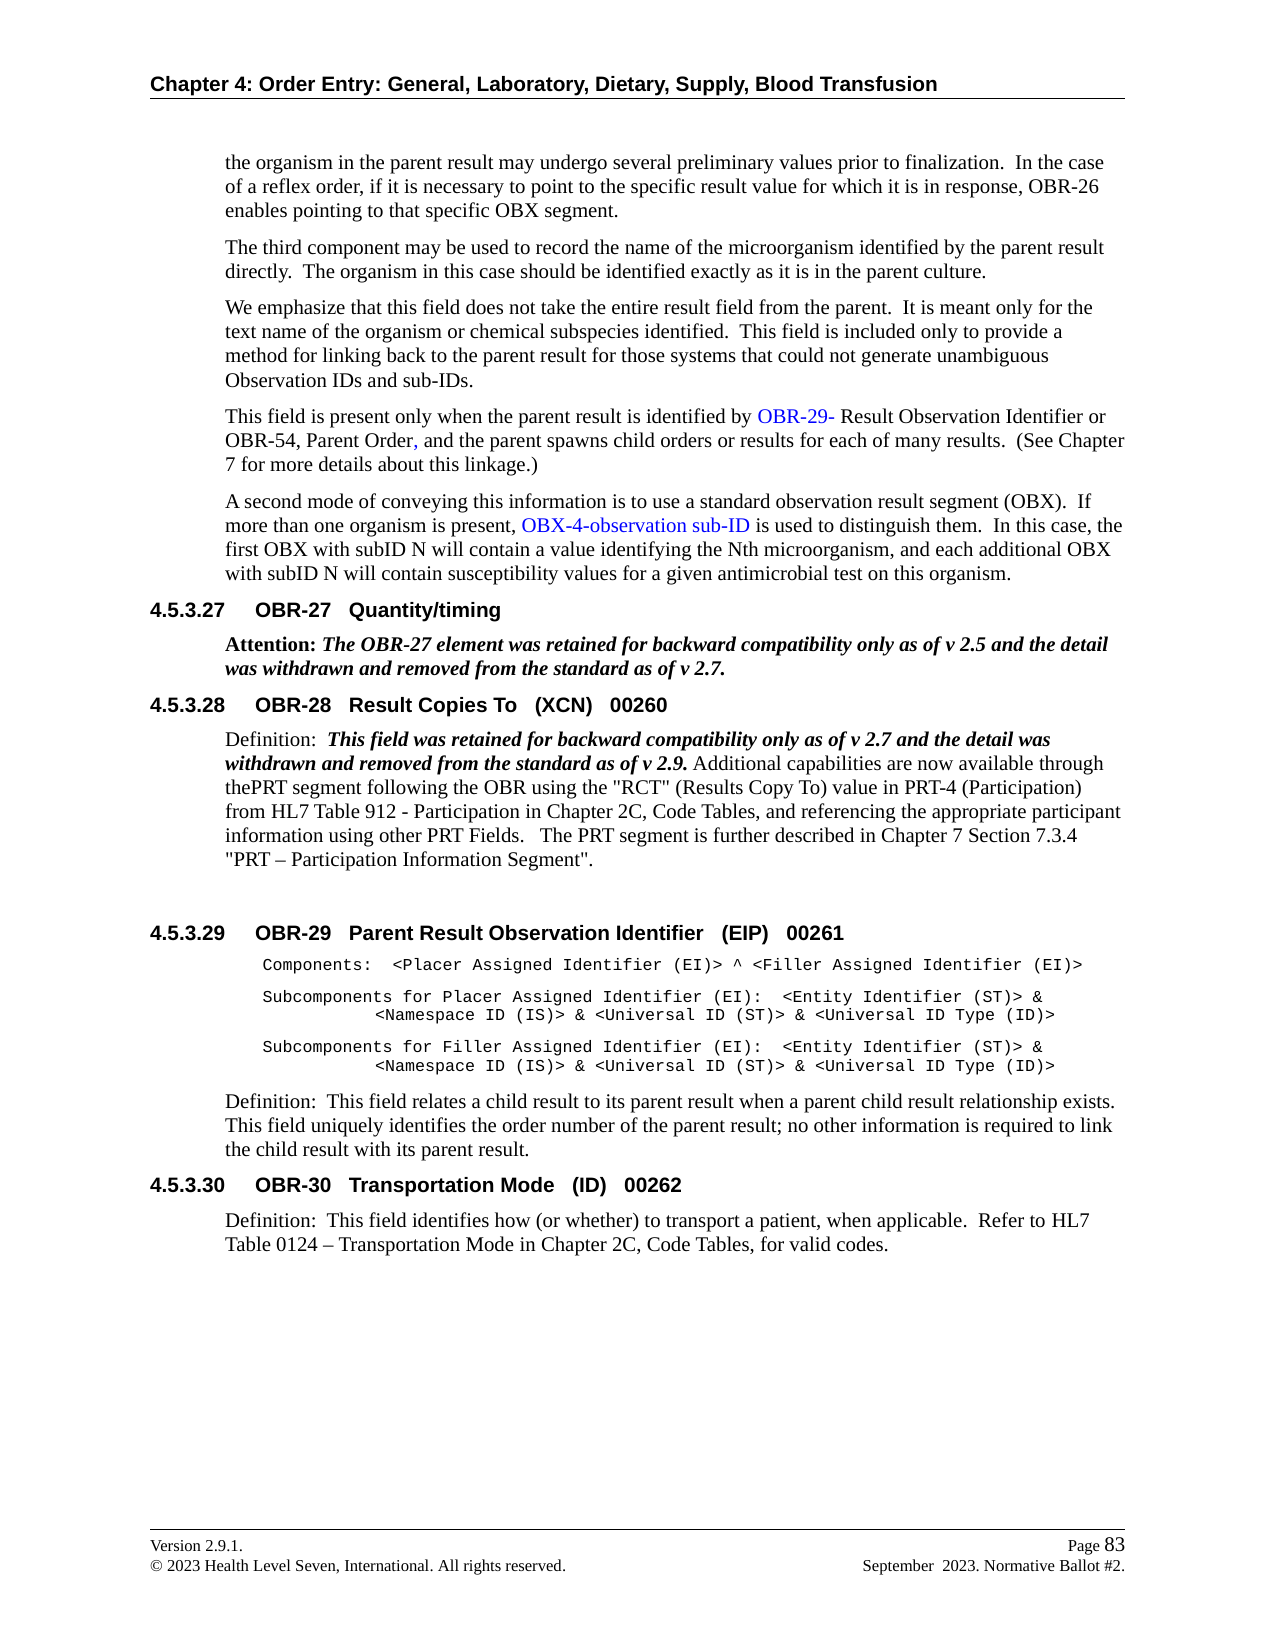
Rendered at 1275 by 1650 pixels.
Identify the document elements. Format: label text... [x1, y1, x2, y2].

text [225, 150, 1125, 222]
text The third component may be used to record the name of the microorganism identified by the parent result directly. The organism in this case should be identified exactly as it is in the parent culture. [225, 235, 1125, 283]
text Attention: The OBR-27 element was retained for backward compatibility only as of v 2.5 and the detail was withdrawn and removed from the standard as of v 2.7. [225, 632, 1125, 680]
text Subcomponents for Filler Assigned Identifier (EI): <Entity Identifier (ST)> & <Namespace ID (IS)> & <Universal ID (ST)> & <Universal ID Type (ID)> [262, 1038, 1125, 1076]
subtitle OBR-28 Result Copies To (XCN) 00260 [150, 692, 1125, 716]
subtitle OBR-29 Parent Result Observation Identifier (EIP) 00261 [150, 920, 1125, 944]
text We emphasize that this field does not take the entire result field from the parent. It is meant only for the text name of the organism or chemical subspecies identified. This field is included only to provide a method for linking back to the parent result for those systems that could not generate unambiguous Observation IDs and sub-IDs. [225, 295, 1125, 392]
text Definition: This field was retained for backward compatibility only as of v 2.7 and the detail was withdrawn and removed from the standard as of v 2.9. Additional capabilities are now available through thePRT segment following the OBR using the "RCT" (Results Copy To) value in PRT-4 (Participation) from HL7 Table 912 - Participation in Chapter 2C, Code Tables, and referencing the appropriate participant information using other PRT Fields. The PRT segment is further described in Chapter 7 Section 7.3.4 "PRT – Participation Information Segment". [225, 727, 1125, 871]
text Subcomponents for Placer Assigned Identifier (EI): <Entity Identifier (ST)> & <Namespace ID (IS)> & <Universal ID (ST)> & <Universal ID Type (ID)> [262, 988, 1125, 1026]
text This field is present only when the parent result is identified by OBR-29- Result Observation Identifier or OBR-54, Parent Order, and the parent spawns child orders or results for each of many results. (See Chapter 7 for more details about this linkage.) [225, 404, 1125, 476]
subtitle OBR-27 Quantity/timing [150, 597, 1125, 621]
subtitle OBR-30 Transportation Mode (ID) 00262 [150, 1173, 1125, 1197]
text Components: <Placer Assigned Identifier (EI)> ^ <Filler Assigned Identifier (EI)> [262, 957, 1125, 976]
text Definition: This field relates a child result to its parent result when a parent child result relationship exists. This field uniquely identifies the order number of the parent result; no other information is required to link the child result with its parent result. [225, 1088, 1125, 1161]
text Definition: This field identifies how (or whether) to transport a patient, when applicable. Refer to HL7 Table 0124 – Transportation Mode in Chapter 2C, Code Tables, for valid codes. [225, 1208, 1125, 1256]
text A second mode of conveying this information is to use a standard observation result segment (OBX). If more than one organism is present, OBX-4-observation sub-ID is used to distinguish them. In this case, the first OBX with subID N will contain a value identifying the Nth microorganism, and each additional OBX with subID N will contain susceptibility values for a given antimicrobial test on this organism. [225, 489, 1125, 585]
